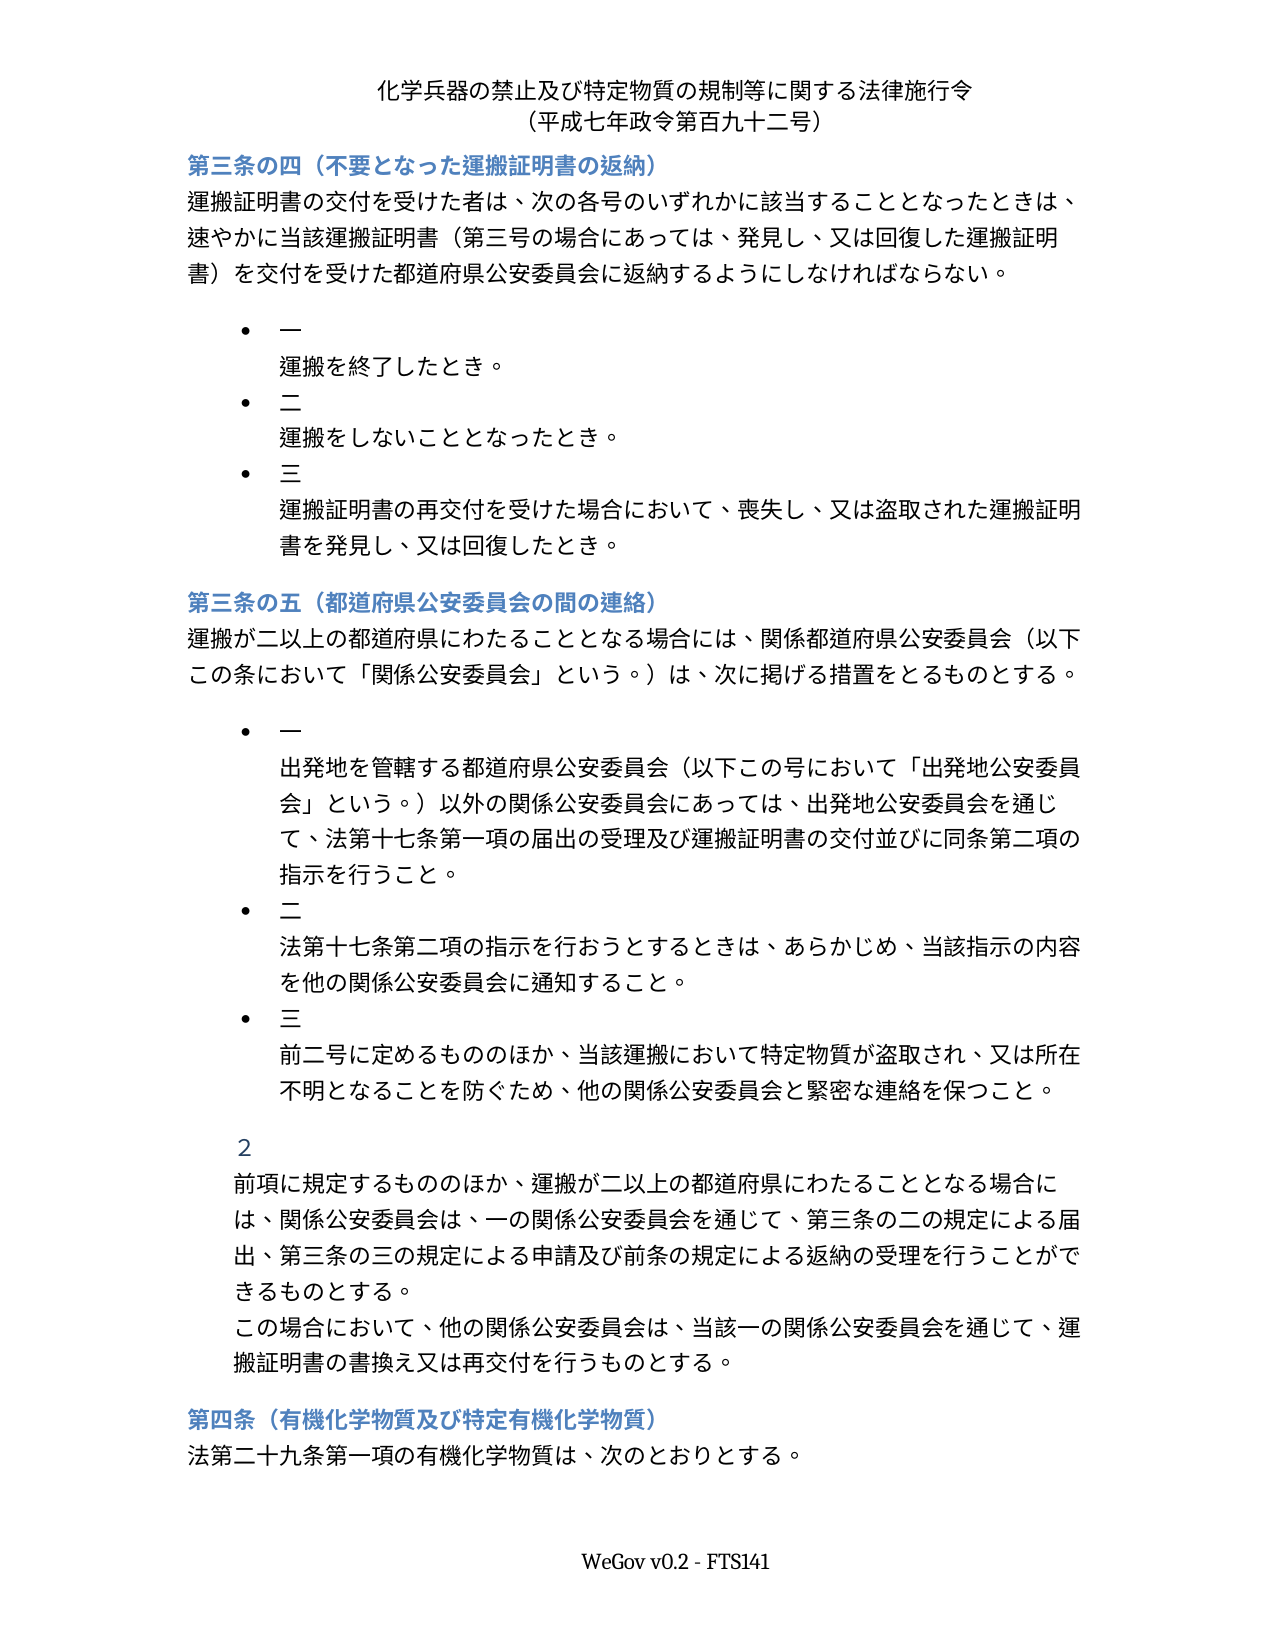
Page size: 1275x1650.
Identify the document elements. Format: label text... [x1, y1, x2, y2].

list 二 運搬をしないこととなったとき。 [242, 386, 1087, 454]
list 二 法第十七条第二項の指示を行おうとするときは、あらかじめ、当該指示の内容を他の関係公安委員会に通知すること。 [242, 895, 1087, 998]
text 法第二十九条第一項の有機化学物質は、次のとおりとする。 [187, 1440, 1087, 1471]
list 一 出発地を管轄する都道府県公安委員会（以下この号において「出発地公安委員会」という。）以外の関係公安委員会にあっては、出発地公安委員会を通じて、法第十七条第一項の届出の受理及び運搬証明書の交付並びに同条第二項の指示を行うこと。 [242, 716, 1087, 891]
subtitle 第三条の五（都道府県公安委員会の間の連絡） [187, 587, 1087, 618]
subtitle 第三条の四（不要となった運搬証明書の返納） [187, 150, 1087, 181]
text 運搬が二以上の都道府県にわたることとなる場合には、関係都道府県公安委員会（以下この条において「関係公安委員会」という。）は、次に掲げる措置をとるものとする。 [187, 623, 1087, 690]
list 三 運搬証明書の再交付を受けた場合において、喪失し、又は盗取された運搬証明書を発見し、又は回復したとき。 [242, 458, 1087, 561]
list 三 前二号に定めるもののほか、当該運搬において特定物質が盗取され、又は所在不明となることを防ぐため、他の関係公安委員会と緊密な連絡を保つこと。 [242, 1003, 1087, 1106]
text 運搬証明書の交付を受けた者は、次の各号のいずれかに該当することとなったときは、速やかに当該運搬証明書（第三号の場合にあっては、発見し、又は回復した運搬証明書）を交付を受けた都道府県公安委員会に返納するようにしなければならない。 [187, 186, 1087, 289]
text 前項に規定するもののほか、運搬が二以上の都道府県にわたることとなる場合には、関係公安委員会は、一の関係公安委員会を通じて、第三条の二の規定による届出、第三条の三の規定による申請及び前条の規定による返納の受理を行うことができるものとする。 この場合において、他の関係公安委員会は、当該一の関係公安委員会を通じて、運搬証明書の書換え又は再交付を行うものとする。 [233, 1168, 1087, 1379]
subtitle ２ [233, 1132, 1087, 1163]
list 一 運搬を終了したとき。 [242, 314, 1087, 382]
subtitle 第四条（有機化学物質及び特定有機化学物質） [187, 1404, 1087, 1435]
